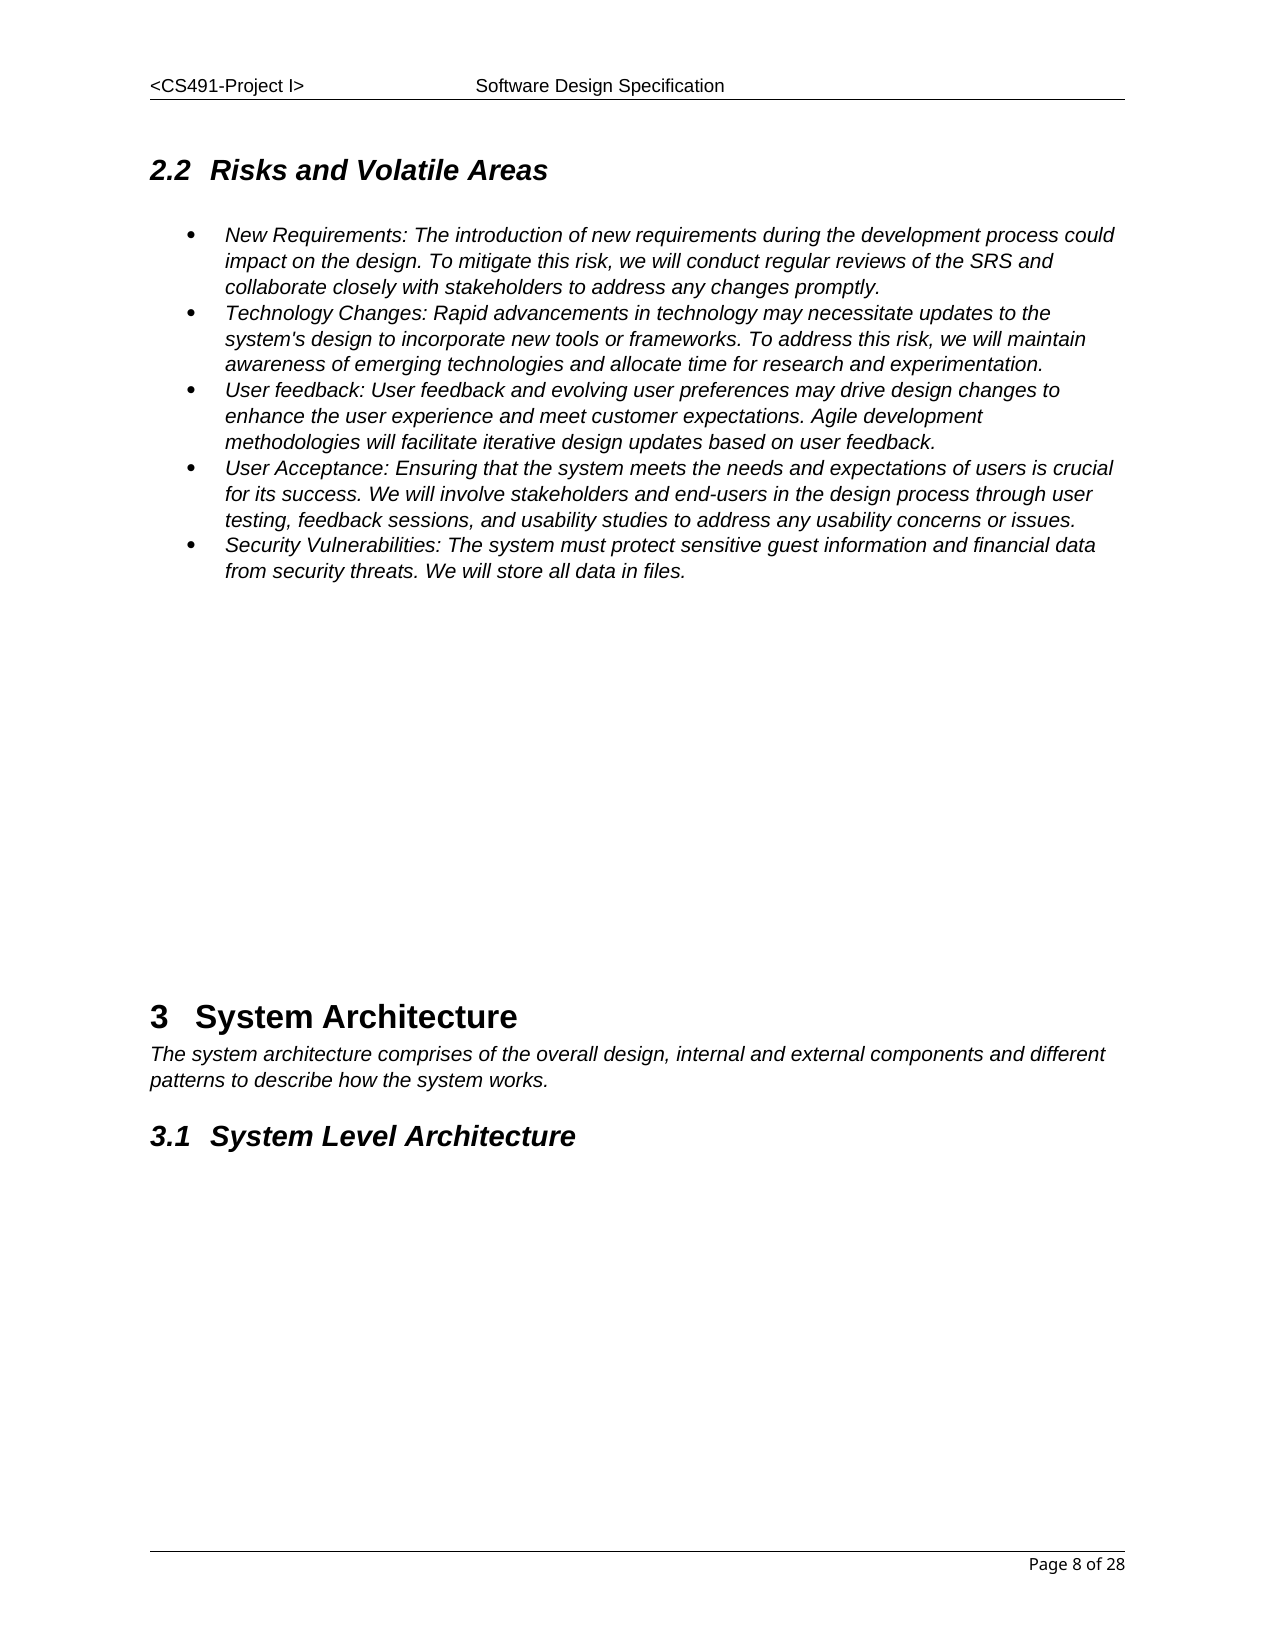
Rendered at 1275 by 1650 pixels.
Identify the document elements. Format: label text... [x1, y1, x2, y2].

subtitle Risks and Volatile Areas [150, 152, 1125, 186]
list User Acceptance: Ensuring that the system meets the needs and expectations of users is crucial for its success. We will involve stakeholders and end-users in the design process through user testing, feedback sessions, and usability studies to address any usability concerns or issues. [187, 456, 1125, 531]
list User feedback: User feedback and evolving user preferences may drive design changes to enhance the user experience and meet customer expectations. Agile development methodologies will facilitate iterative design updates based on user feedback. [187, 378, 1125, 454]
list New Requirements: The introduction of new requirements during the development process could impact on the design. To mitigate this risk, we will conduct regular reviews of the SRS and collaborate closely with stakeholders to address any changes promptly. [187, 223, 1125, 298]
text The system architecture comprises of the overall design, internal and external components and different patterns to describe how the system works. [150, 1042, 1125, 1092]
subtitle System Architecture [150, 997, 1125, 1036]
subtitle System Level Architecture [150, 1119, 1125, 1152]
list Technology Changes: Rapid advancements in technology may necessitate updates to the system's design to incorporate new tools or frameworks. To address this risk, we will maintain awareness of emerging technologies and allocate time for research and experimentation. [187, 300, 1125, 376]
list Security Vulnerabilities: The system must protect sensitive guest information and financial data from security threats. We will store all data in files. [187, 533, 1125, 583]
